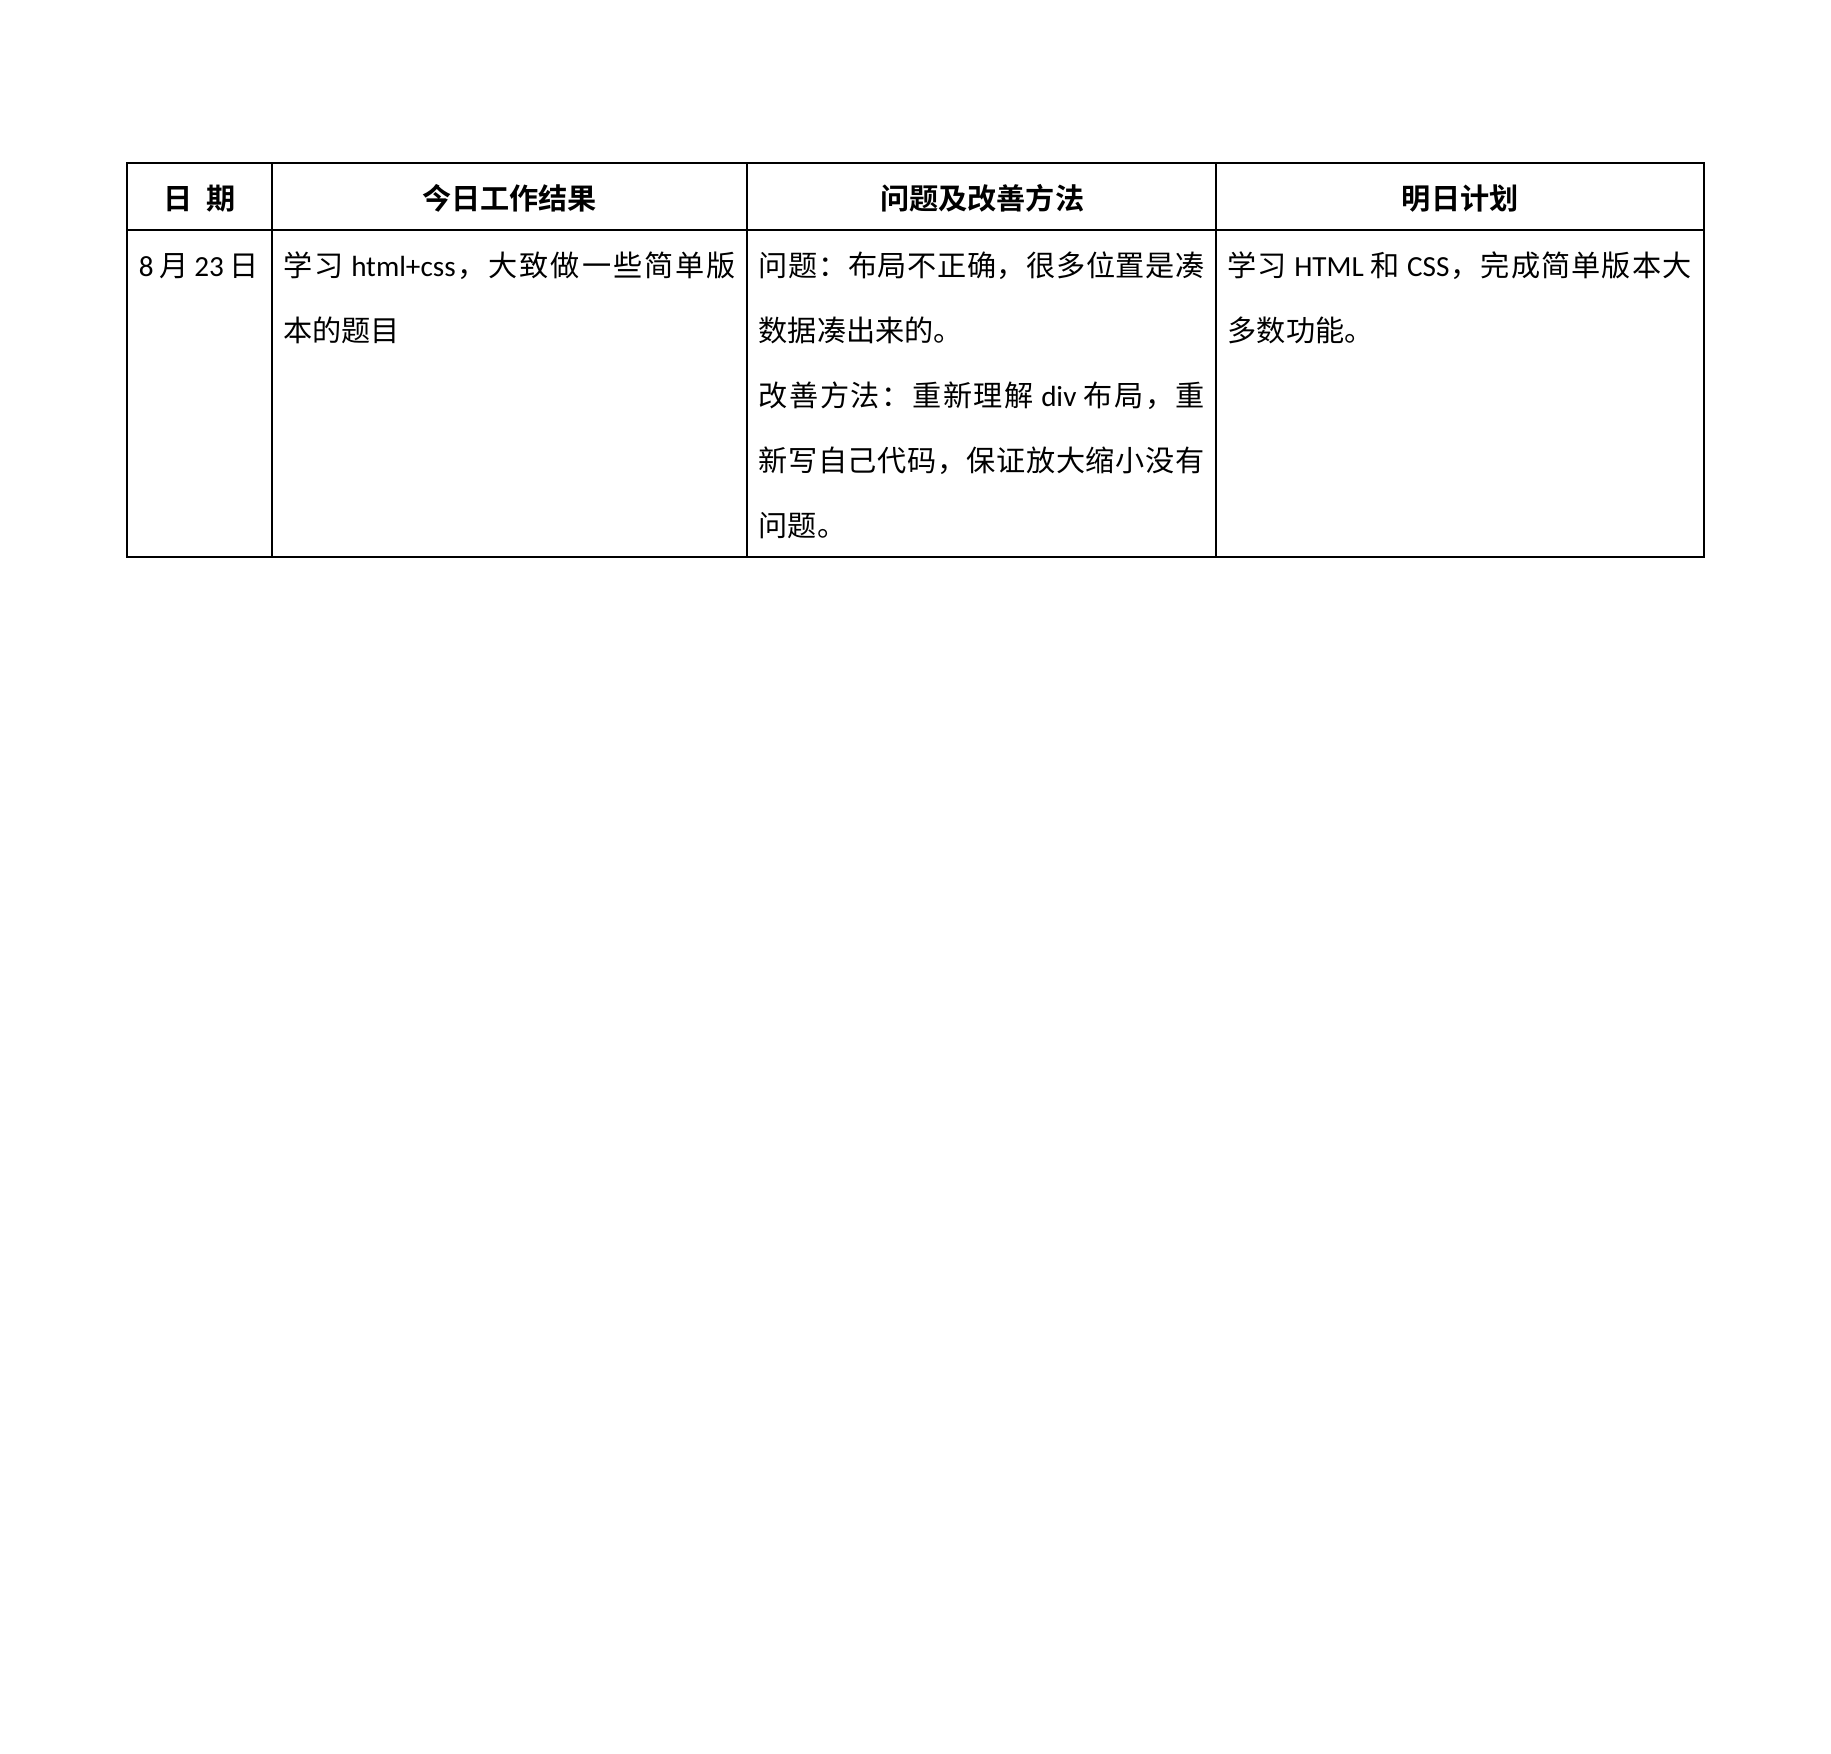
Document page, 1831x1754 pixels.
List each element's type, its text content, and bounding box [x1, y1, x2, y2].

table_header 日 期 [128, 164, 271, 229]
table_header 问题及改善方法 [748, 164, 1215, 229]
table_header 明日计划 [1217, 164, 1703, 229]
table_header 今日工作结果 [273, 164, 746, 229]
table_cell 问题：布局不正确，很多位置是凑数据凑出来的。 改善方法：重新理解div布局，重新写自己代码，保证放大缩小没有问题。 [748, 231, 1215, 556]
table_cell 学习html+css，大致做一些简单版本的题目 [273, 231, 746, 556]
table_cell 8月23日 [128, 231, 271, 556]
table_cell 学习HTML和CSS，完成简单版本大多数功能。 [1217, 231, 1703, 556]
